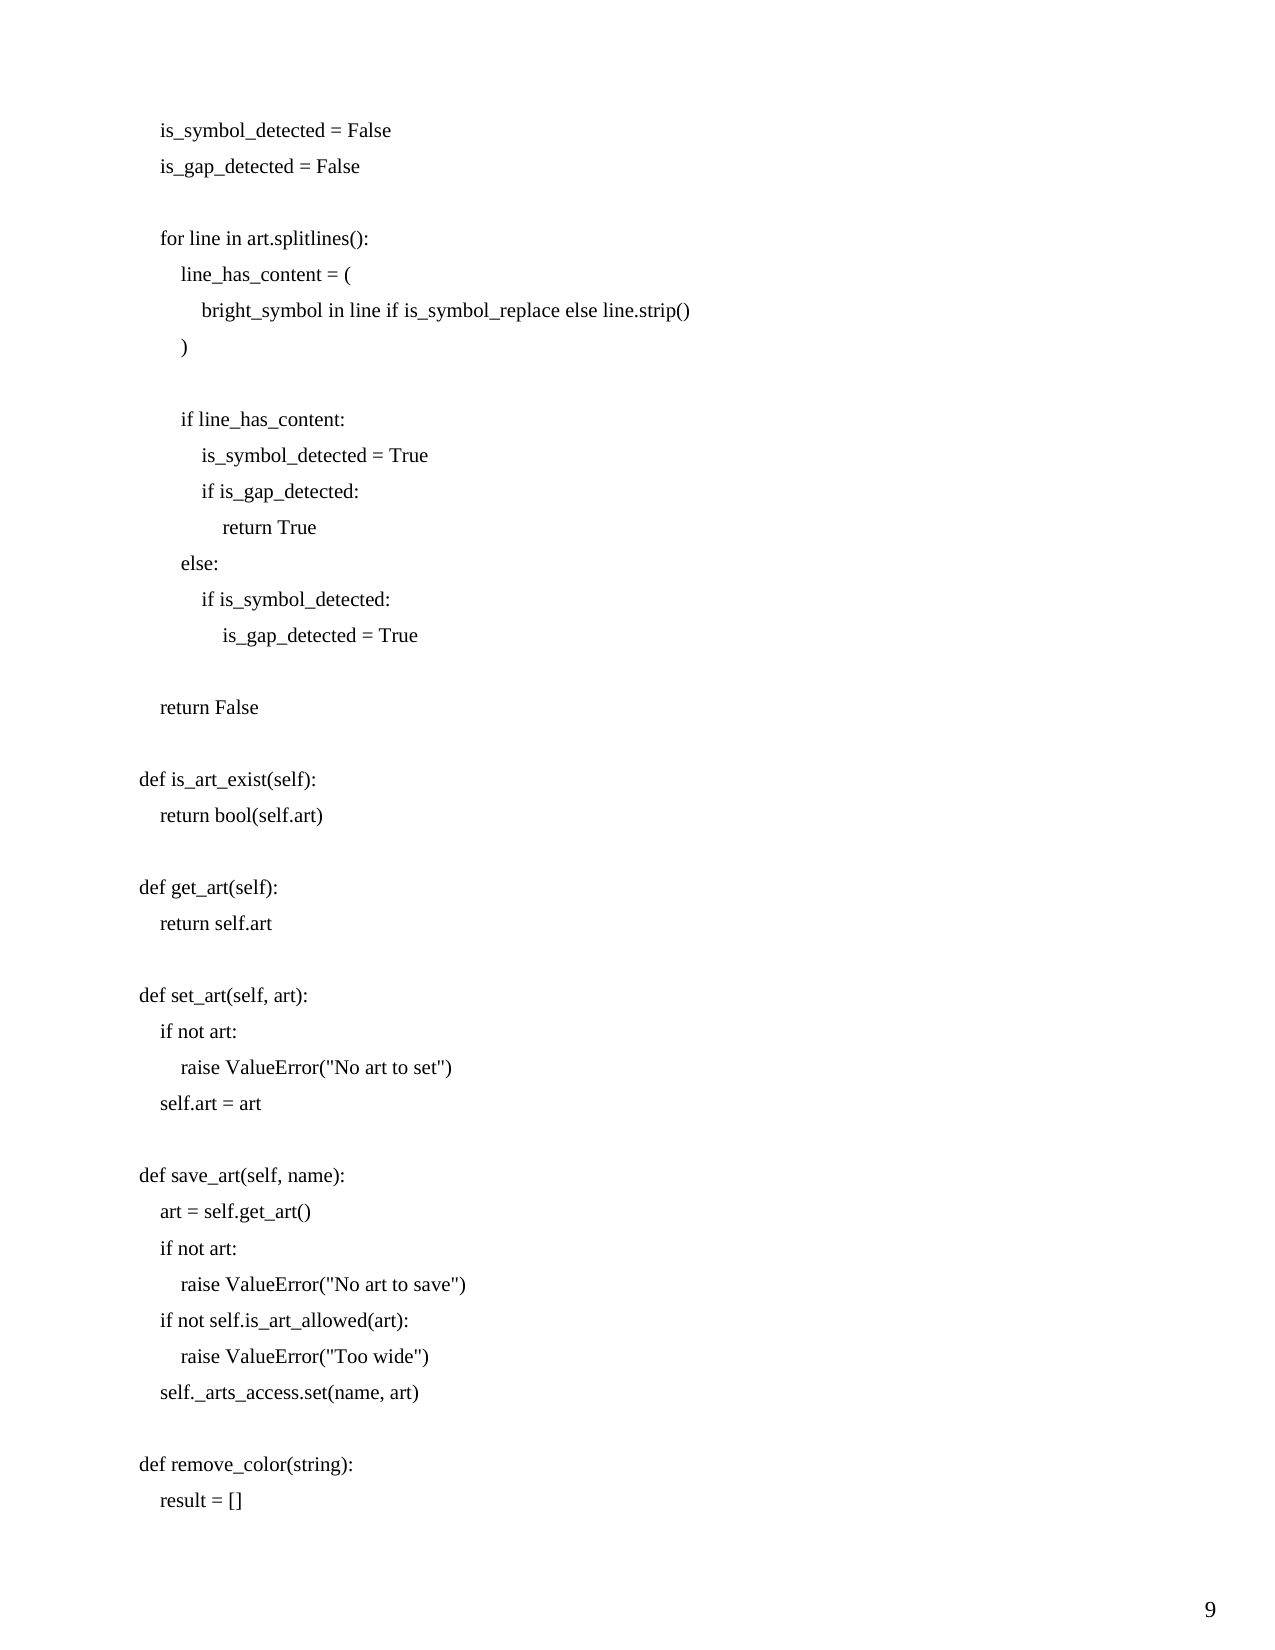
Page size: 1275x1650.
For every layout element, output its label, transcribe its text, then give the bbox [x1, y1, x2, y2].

text def set_art(self, art): [118, 983, 1216, 1007]
text raise ValueError("Too wide") [118, 1343, 1216, 1368]
text if line_has_content: [118, 406, 1216, 431]
text if is_gap_detected: [118, 478, 1216, 503]
text return self.art [118, 911, 1216, 935]
text if not art: [118, 1235, 1216, 1259]
text if not self.is_art_allowed(art): [118, 1307, 1216, 1332]
text is_symbol_detected = True [118, 442, 1216, 467]
text if not art: [118, 1019, 1216, 1043]
text def save_art(self, name): [118, 1163, 1216, 1187]
text raise ValueError("No art to save") [118, 1271, 1216, 1296]
text is_symbol_detected = False [118, 118, 1216, 142]
text self._arts_access.set(name, art) [118, 1379, 1216, 1404]
text line_has_content = ( [118, 262, 1216, 286]
text def is_art_exist(self): [118, 767, 1216, 791]
text def get_art(self): [118, 875, 1216, 899]
text ) [118, 334, 1216, 358]
text def remove_color(string): [118, 1452, 1216, 1476]
text return False [118, 695, 1216, 719]
text return True [118, 514, 1216, 539]
text is_gap_detected = True [118, 623, 1216, 647]
text if is_symbol_detected: [118, 587, 1216, 611]
text bright_symbol in line if is_symbol_replace else line.strip() [118, 298, 1216, 322]
text for line in art.splitlines(): [118, 226, 1216, 250]
text else: [118, 551, 1216, 575]
text self.art = art [118, 1091, 1216, 1115]
text is_gap_detected = False [118, 154, 1216, 178]
text return bool(self.art) [118, 803, 1216, 827]
text art = self.get_art() [118, 1199, 1216, 1223]
text raise ValueError("No art to set") [118, 1055, 1216, 1079]
text result = [] [118, 1488, 1216, 1512]
